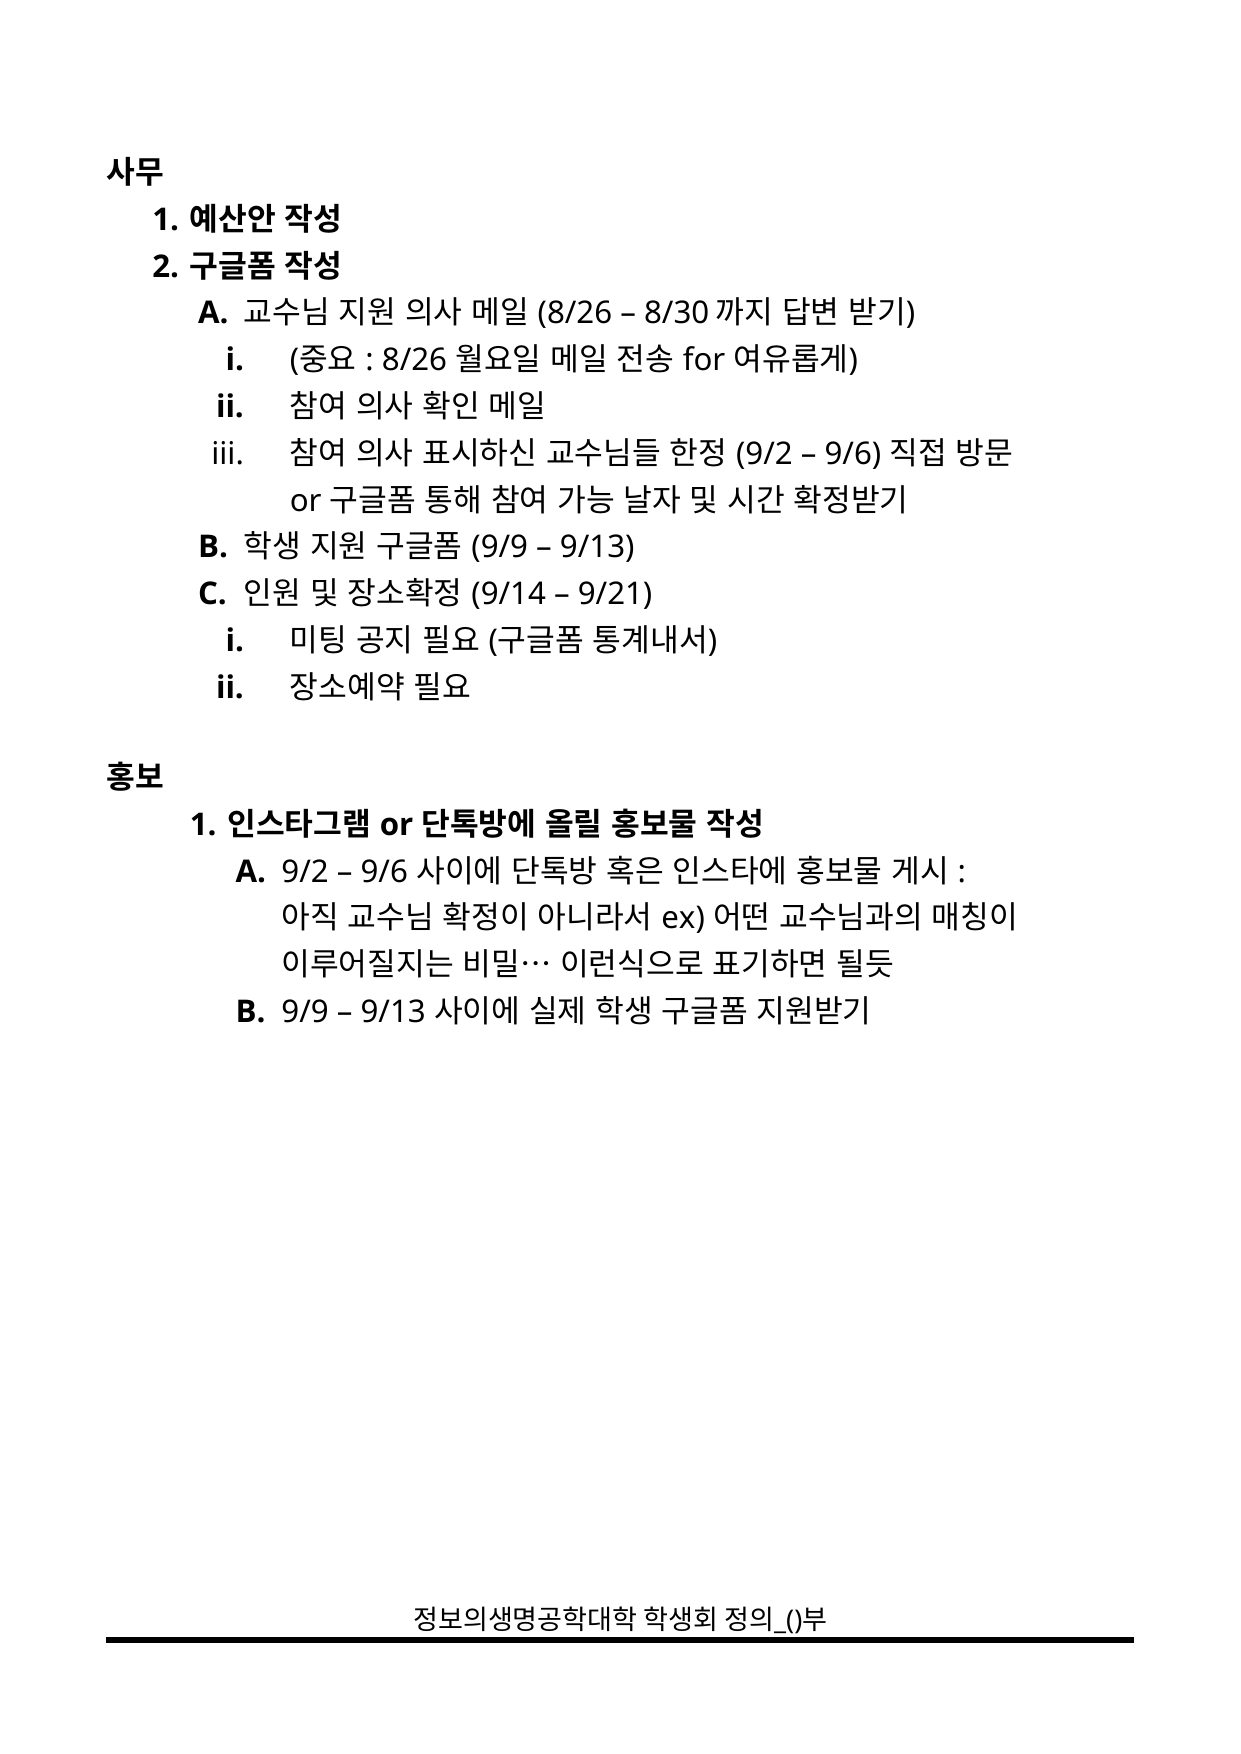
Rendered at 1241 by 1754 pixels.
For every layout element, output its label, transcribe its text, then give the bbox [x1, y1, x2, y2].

list 참여 의사 확인 메일 [244, 381, 1030, 427]
list (중요 : 8/26 월요일 메일 전송 for 여유롭게) [244, 334, 1030, 380]
list 교수님 지원 의사 메일 (8/26 – 8/30까지 답변 받기) [198, 288, 1030, 333]
list 예산안 작성 [152, 194, 1030, 239]
list 9/2 – 9/6 사이에 단톡방 혹은 인스타에 홍보물 게시 : 아직 교수님 확정이 아니라서 ex) 어떤 교수님과의 매칭이 이루어질지는 비밀… 이런식으로 표기하면 될듯 [235, 846, 1030, 984]
text 홍보 [106, 752, 1030, 798]
list 9/9 – 9/13 사이에 실제 학생 구글폼 지원받기 [235, 986, 1030, 1031]
text 사무 [106, 148, 1030, 193]
list 인원 및 장소확정 (9/14 – 9/21) [198, 568, 1030, 614]
list 인스타그램 or 단톡방에 올릴 홍보물 작성 [189, 799, 1030, 844]
list 장소예약 필요 [244, 662, 1030, 707]
list 미팅 공지 필요 (구글폼 통계내서) [244, 615, 1030, 661]
list 구글폼 작성 [152, 241, 1030, 286]
list 학생 지원 구글폼 (9/9 – 9/13) [198, 522, 1030, 567]
list 참여 의사 표시하신 교수님들 한정 (9/2 – 9/6) 직접 방문 or 구글폼 통해 참여 가능 날자 및 시간 확정받기 [244, 428, 1030, 520]
